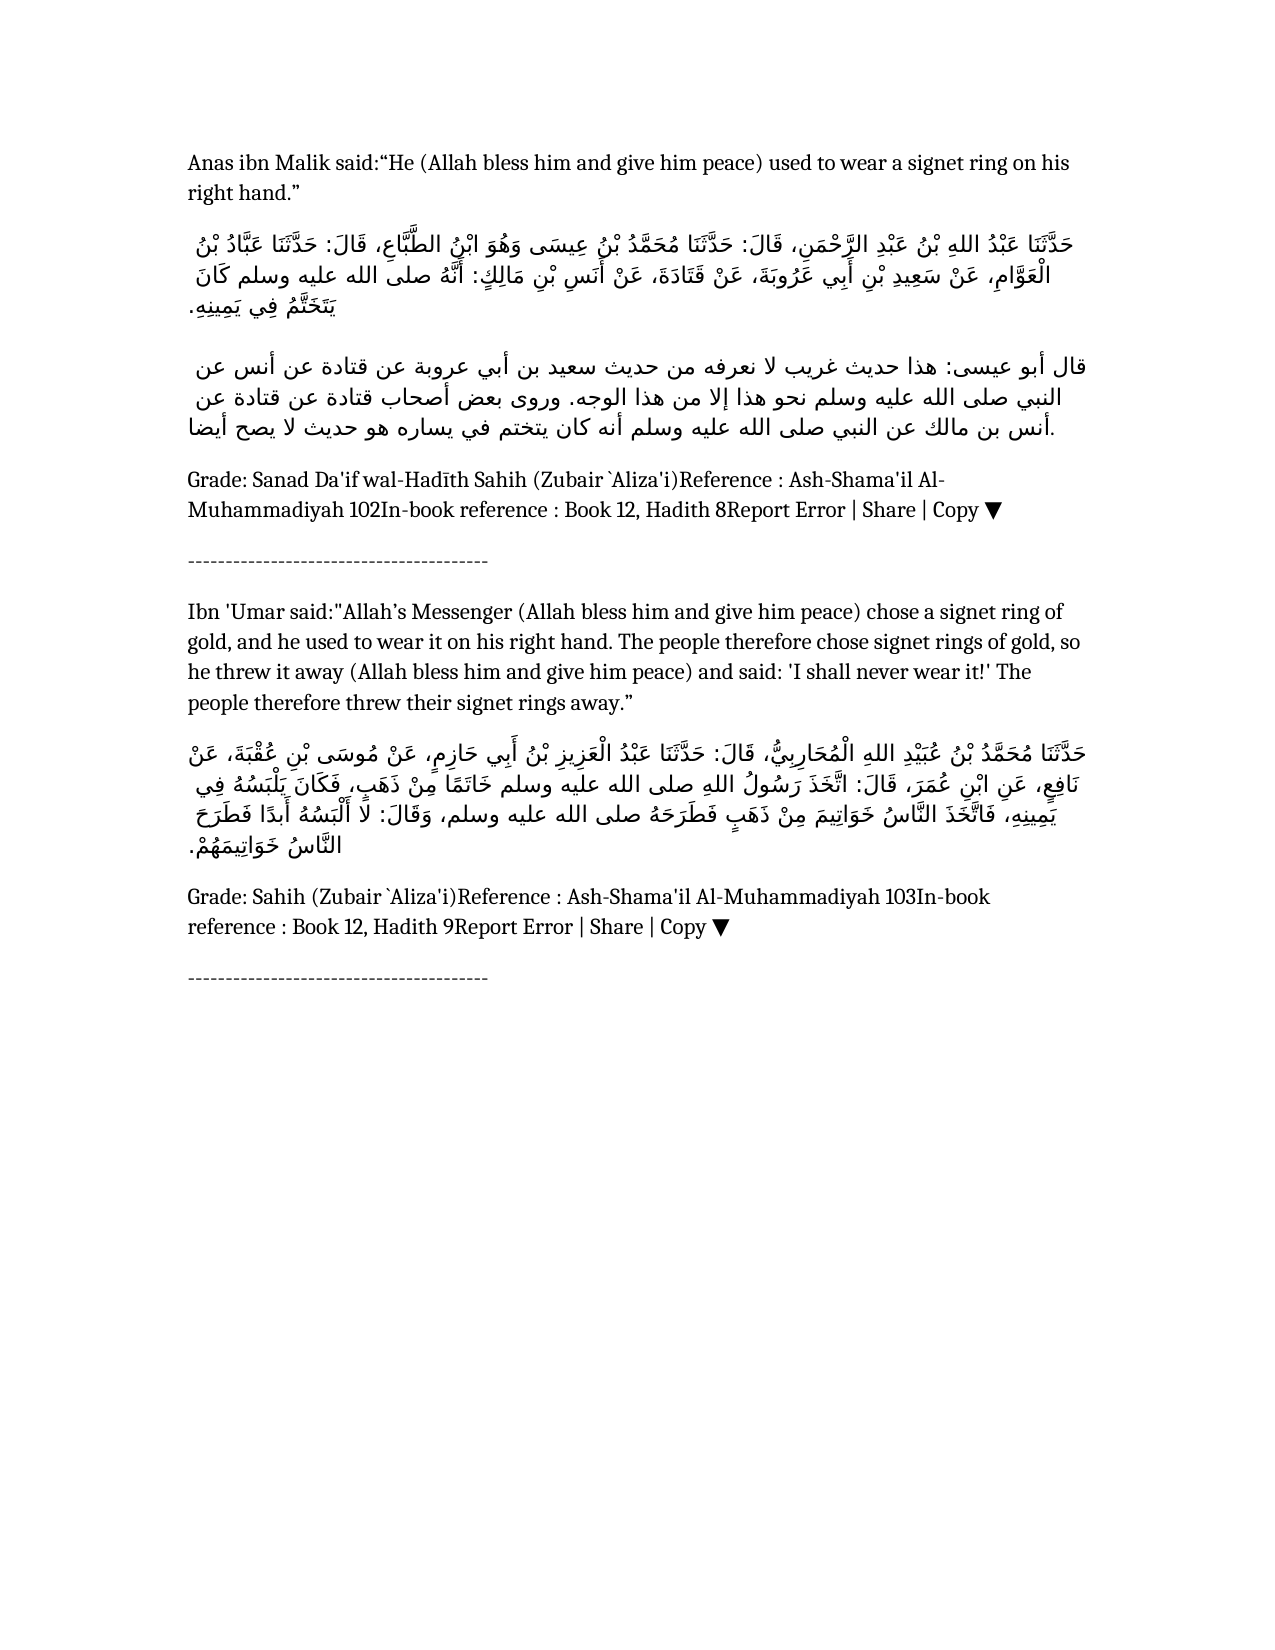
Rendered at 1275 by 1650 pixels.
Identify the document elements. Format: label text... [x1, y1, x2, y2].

text ---------------------------------------- [187, 965, 1087, 991]
text حَدَّثَنَا مُحَمَّدُ بْنُ عُبَيْدِ اللهِ الْمُحَارِبِيُّ، قَالَ‏:‏ حَدَّثَنَا عَبْدُ الْعَزِيزِ بْنُ أَبِي حَازِمٍ، عَنْ مُوسَى بْنِ عُقْبَةَ، عَنْ نَافِعٍ، عَنِ ابْنِ عُمَرَ، قَالَ‏:‏ اتَّخَذَ رَسُولُ اللهِ صلى الله عليه وسلم خَاتَمًا مِنْ ذَهَبٍ، فَكَانَ يَلْبَسُهُ فِي يَمِينِهِ، فَاتَّخَذَ النَّاسُ خَوَاتِيمَ مِنْ ذَهَبٍ فَطَرَحَهُ صلى الله عليه وسلم، وَقَالَ‏:‏ لا أَلْبَسُهُ أَبدًا فَطَرَحَ النَّاسُ خَوَاتِيمَهُمْ‏.‏ [187, 740, 1087, 859]
text Grade: Sahih (Zubair `Aliza'i)Reference : Ash-Shama'il Al-Muhammadiyah 103In-book reference : Book 12, Hadith 9Report Error | Share | Copy ▼ [187, 884, 1087, 940]
text Anas ibn Malik said:“He (Allah bless him and give him peace) used to wear a signet ring on his right hand.” [187, 150, 1087, 207]
text Grade: Sanad Da'if wal-Hadīth Sahih (Zubair `Aliza'i)Reference : Ash-Shama'il Al-Muhammadiyah 102In-book reference : Book 12, Hadith 8Report Error | Share | Copy ▼ [187, 466, 1087, 523]
text ---------------------------------------- [187, 548, 1087, 574]
text حَدَّثَنَا عَبْدُ اللهِ بْنُ عَبْدِ الرَّحْمَنِ، قَالَ‏:‏ حَدَّثَنَا مُحَمَّدُ بْنُ عِيسَى وَهُوَ ابْنُ الطَّبَّاعِ، قَالَ‏:‏ حَدَّثَنَا عَبَّادُ بْنُ الْعَوَّامِ، عَنْ سَعِيدِ بْنِ أَبِي عَرُوبَةَ، عَنْ قَتَادَةَ، عَنْ أَنَسِ بْنِ مَالِكٍ‏:‏ أَنَّهُ صلى الله عليه وسلم كَانَ يَتَخَتَّمُ فِي يَمِينِهِ‏.‏ قال أبو عيسى: هذا حديث غريب لا نعرفه من حديث سعيد بن أبي عروبة عن قتادة عن أنس عن النبي صلى الله عليه وسلم نحو هذا إلا من هذا الوجه. وروى بعض أصحاب قتادة عن قتادة عن أنس بن مالك عن النبي صلى الله عليه وسلم أنه كان يتختم في يساره هو حديث لا يصح أيضا. [187, 231, 1087, 442]
text Ibn 'Umar said:"Allah’s Messenger (Allah bless him and give him peace) chose a signet ring of gold, and he used to wear it on his right hand. The people therefore chose signet rings of gold, so he threw it away (Allah bless him and give him peace) and said: 'I shall never wear it!' The people therefore threw their signet rings away.” [187, 599, 1087, 716]
